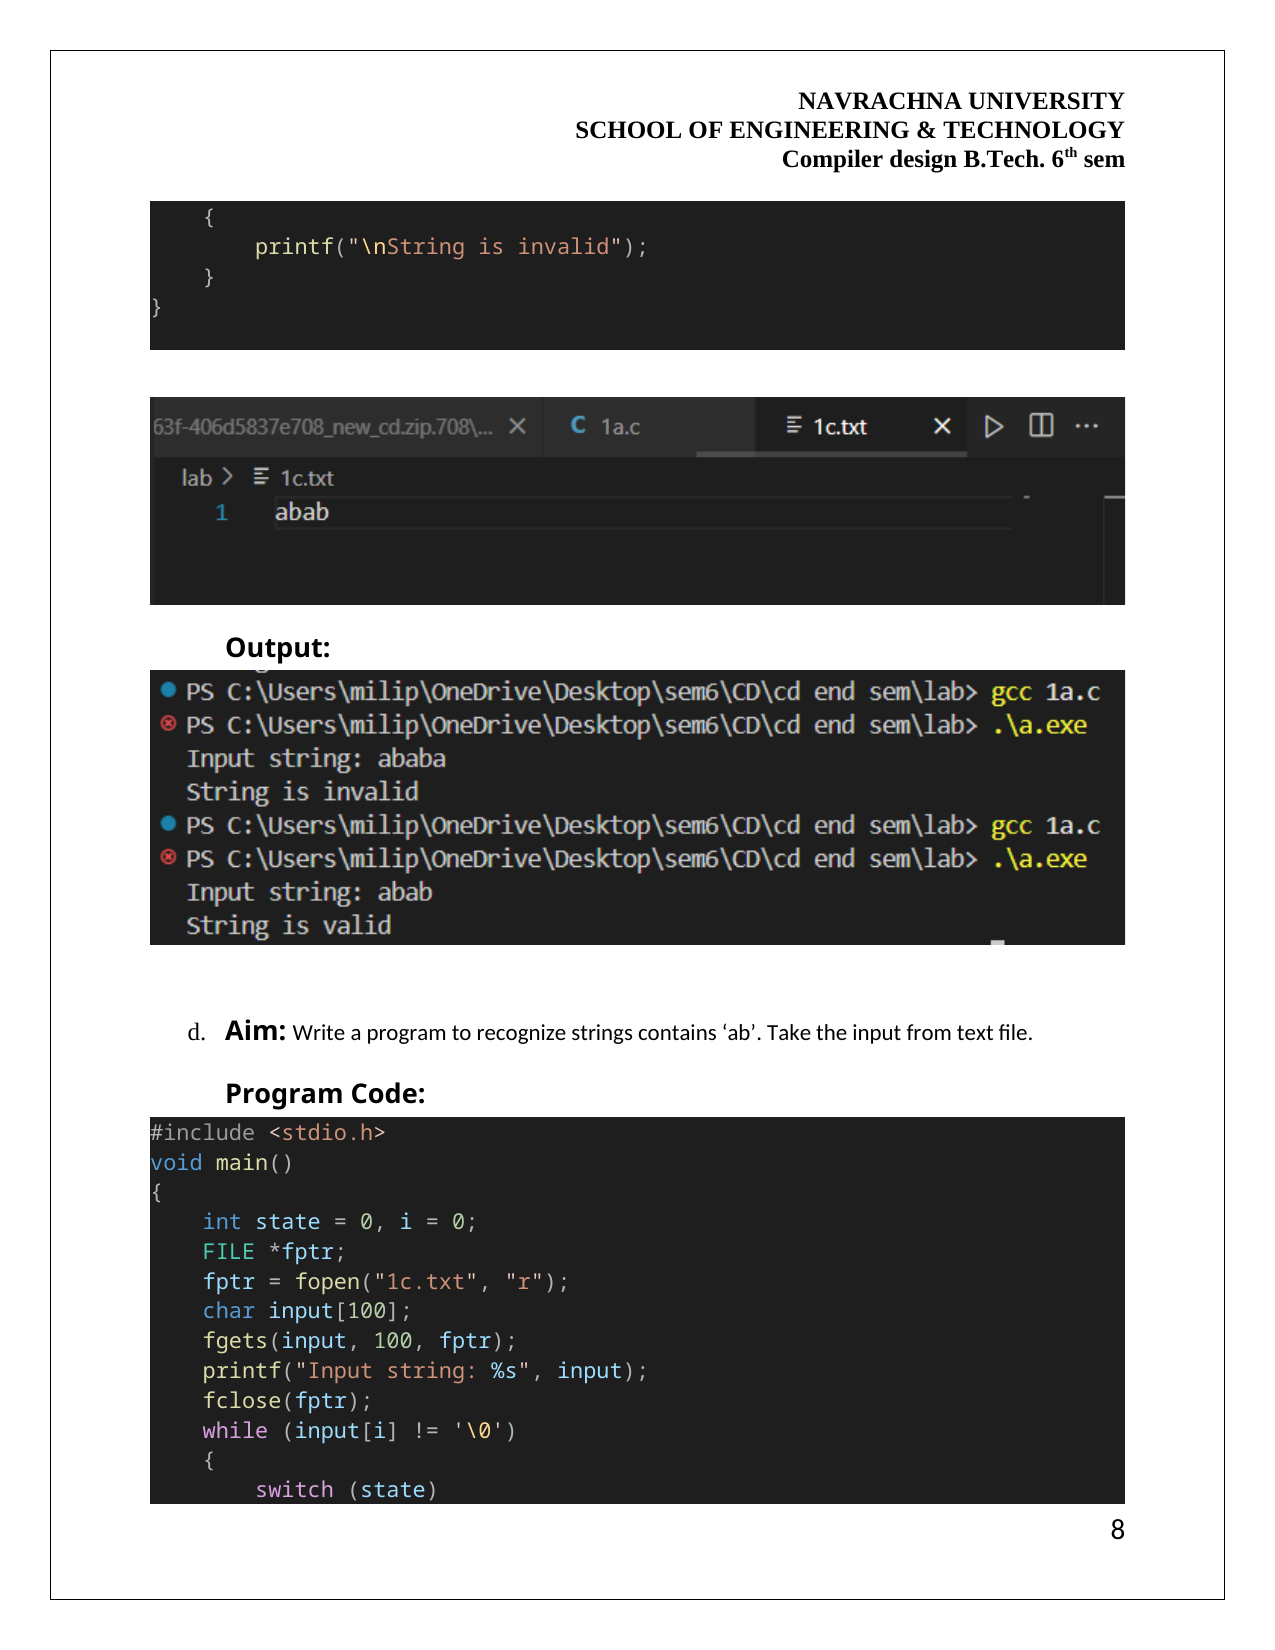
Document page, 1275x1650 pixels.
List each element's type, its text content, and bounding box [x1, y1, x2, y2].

text switch (state) [150, 1474, 1125, 1504]
text } [150, 261, 1125, 291]
text FILE *fptr; [150, 1236, 1125, 1266]
text while (input[i] != '\0') [150, 1414, 1125, 1444]
text { [150, 201, 1125, 231]
text char input[100]; [150, 1295, 1125, 1325]
subtitle Output: [225, 628, 1125, 665]
text #include <stdio.h> [150, 1117, 1125, 1146]
text printf("\nString is invalid"); [150, 231, 1125, 261]
subtitle Program Code: [225, 1074, 1125, 1111]
text { [150, 1444, 1125, 1474]
list Aim: Write a program to recognize strings contains ‘ab’. Take the input from text file. [187, 1011, 1125, 1048]
text printf("Input string: %s", input); [150, 1355, 1125, 1385]
picture [150, 670, 1125, 945]
text } [150, 291, 1125, 320]
text { [150, 1176, 1125, 1206]
text fptr = fopen("1c.txt", "r"); [150, 1266, 1125, 1295]
text int state = 0, i = 0; [150, 1206, 1125, 1236]
text void main() [150, 1146, 1125, 1176]
text fclose(fptr); [150, 1385, 1125, 1414]
picture [150, 397, 1125, 605]
text fgets(input, 100, fptr); [150, 1325, 1125, 1355]
